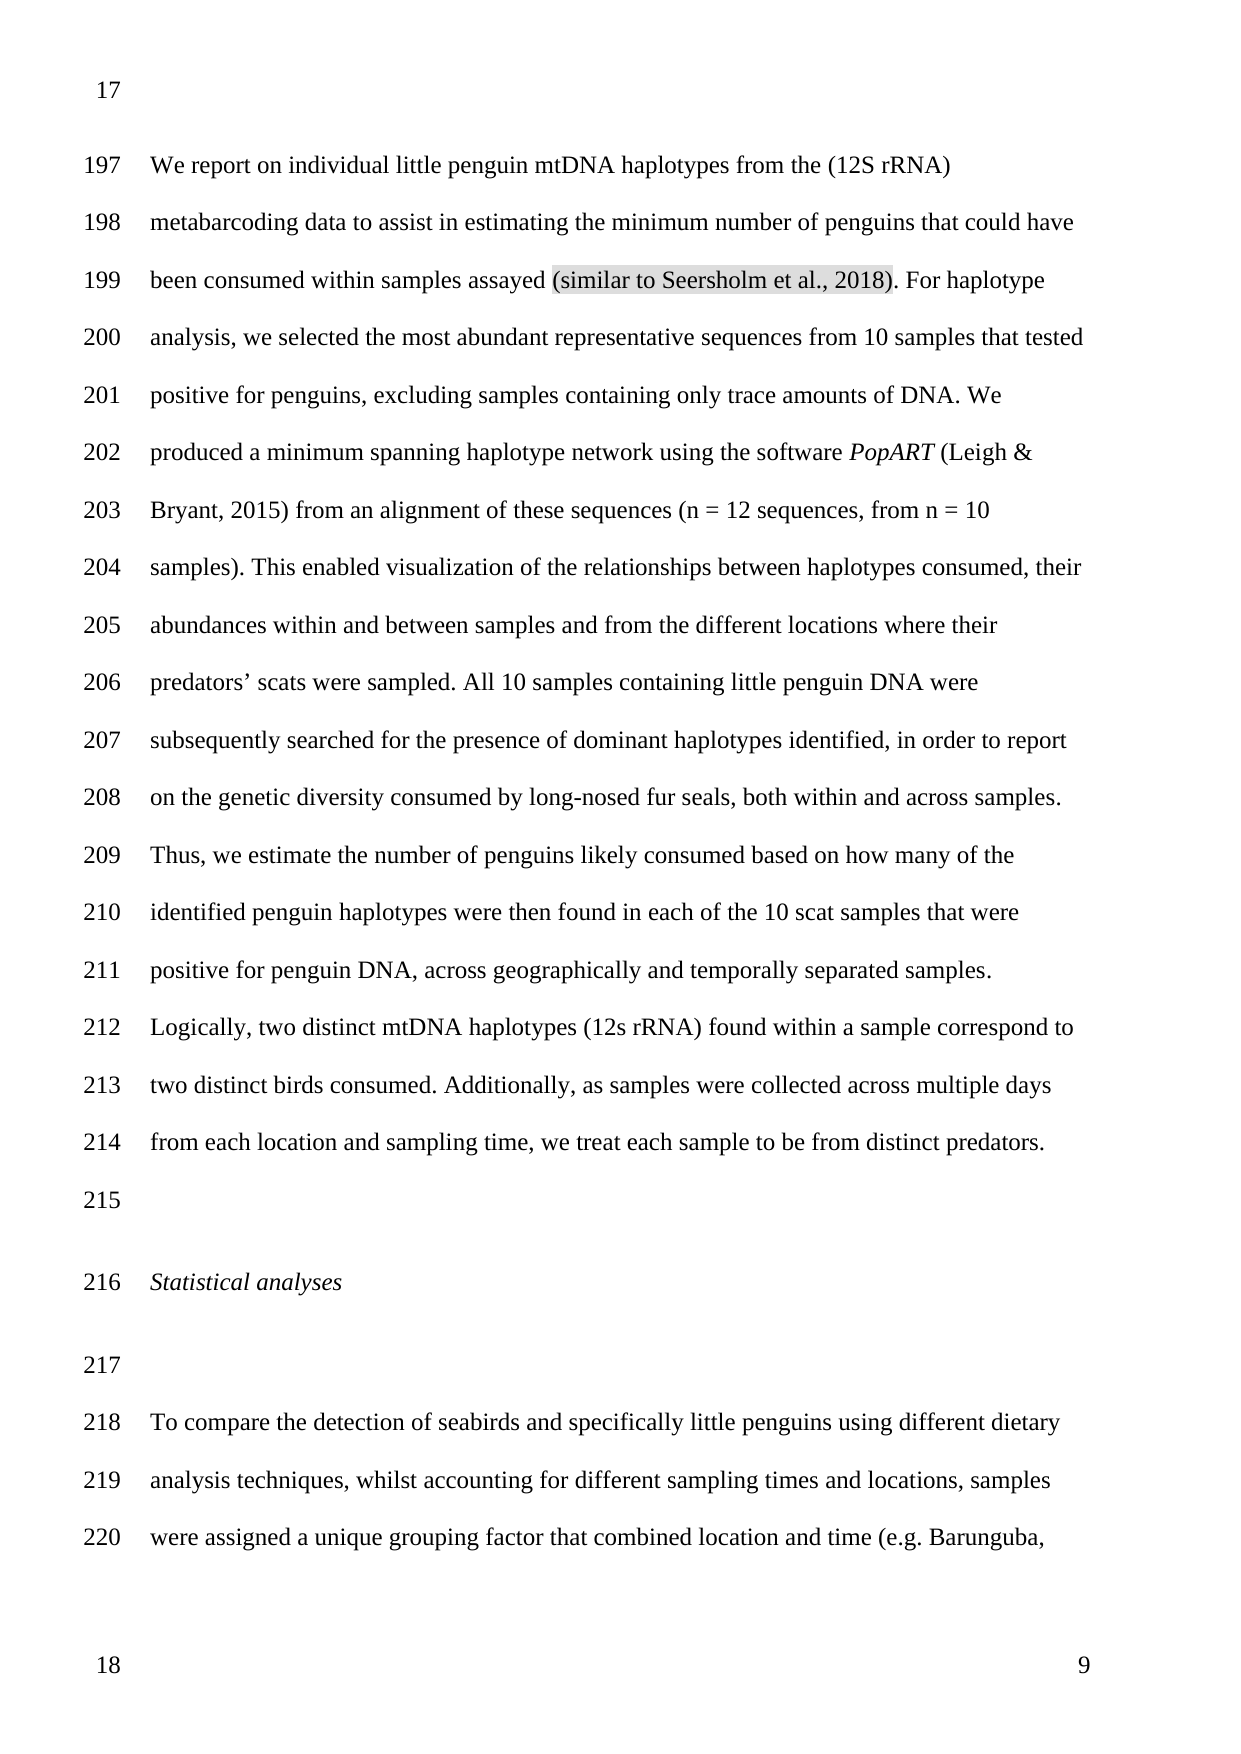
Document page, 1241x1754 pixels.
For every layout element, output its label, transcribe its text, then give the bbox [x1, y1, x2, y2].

text We report on individual little penguin mtDNA haplotypes from the (12S rRNA) metabarcoding data to assist in estimating the minimum number of penguins that could have been consumed within samples assayed (similar to Seersholm et al., 2018). For haplotype analysis, we selected the most abundant representative sequences from 10 samples that tested positive for penguins, excluding samples containing only trace amounts of DNA. We produced a minimum spanning haplotype network using the software PopART (Leigh & Bryant, 2015) from an alignment of these sequences (n = 12 sequences, from n = 10 samples). This enabled visualization of the relationships between haplotypes consumed, their abundances within and between samples and from the different locations where their predators’ scats were sampled. All 10 samples containing little penguin DNA were subsequently searched for the presence of dominant haplotypes identified, in order to report on the genetic diversity consumed by long-nosed fur seals, both within and across samples. Thus, we estimate the number of penguins likely consumed based on how many of the identified penguin haplotypes were then found in each of the 10 scat samples that were positive for penguin DNA, across geographically and temporally separated samples. Logically, two distinct mtDNA haplotypes (12s rRNA) found within a sample correspond to two distinct birds consumed. Additionally, as samples were collected across multiple days from each location and sampling time, we treat each sample to be from distinct predators. [150, 150, 1090, 1156]
subtitle Statistical analyses [150, 1267, 1090, 1296]
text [150, 1407, 1090, 1551]
